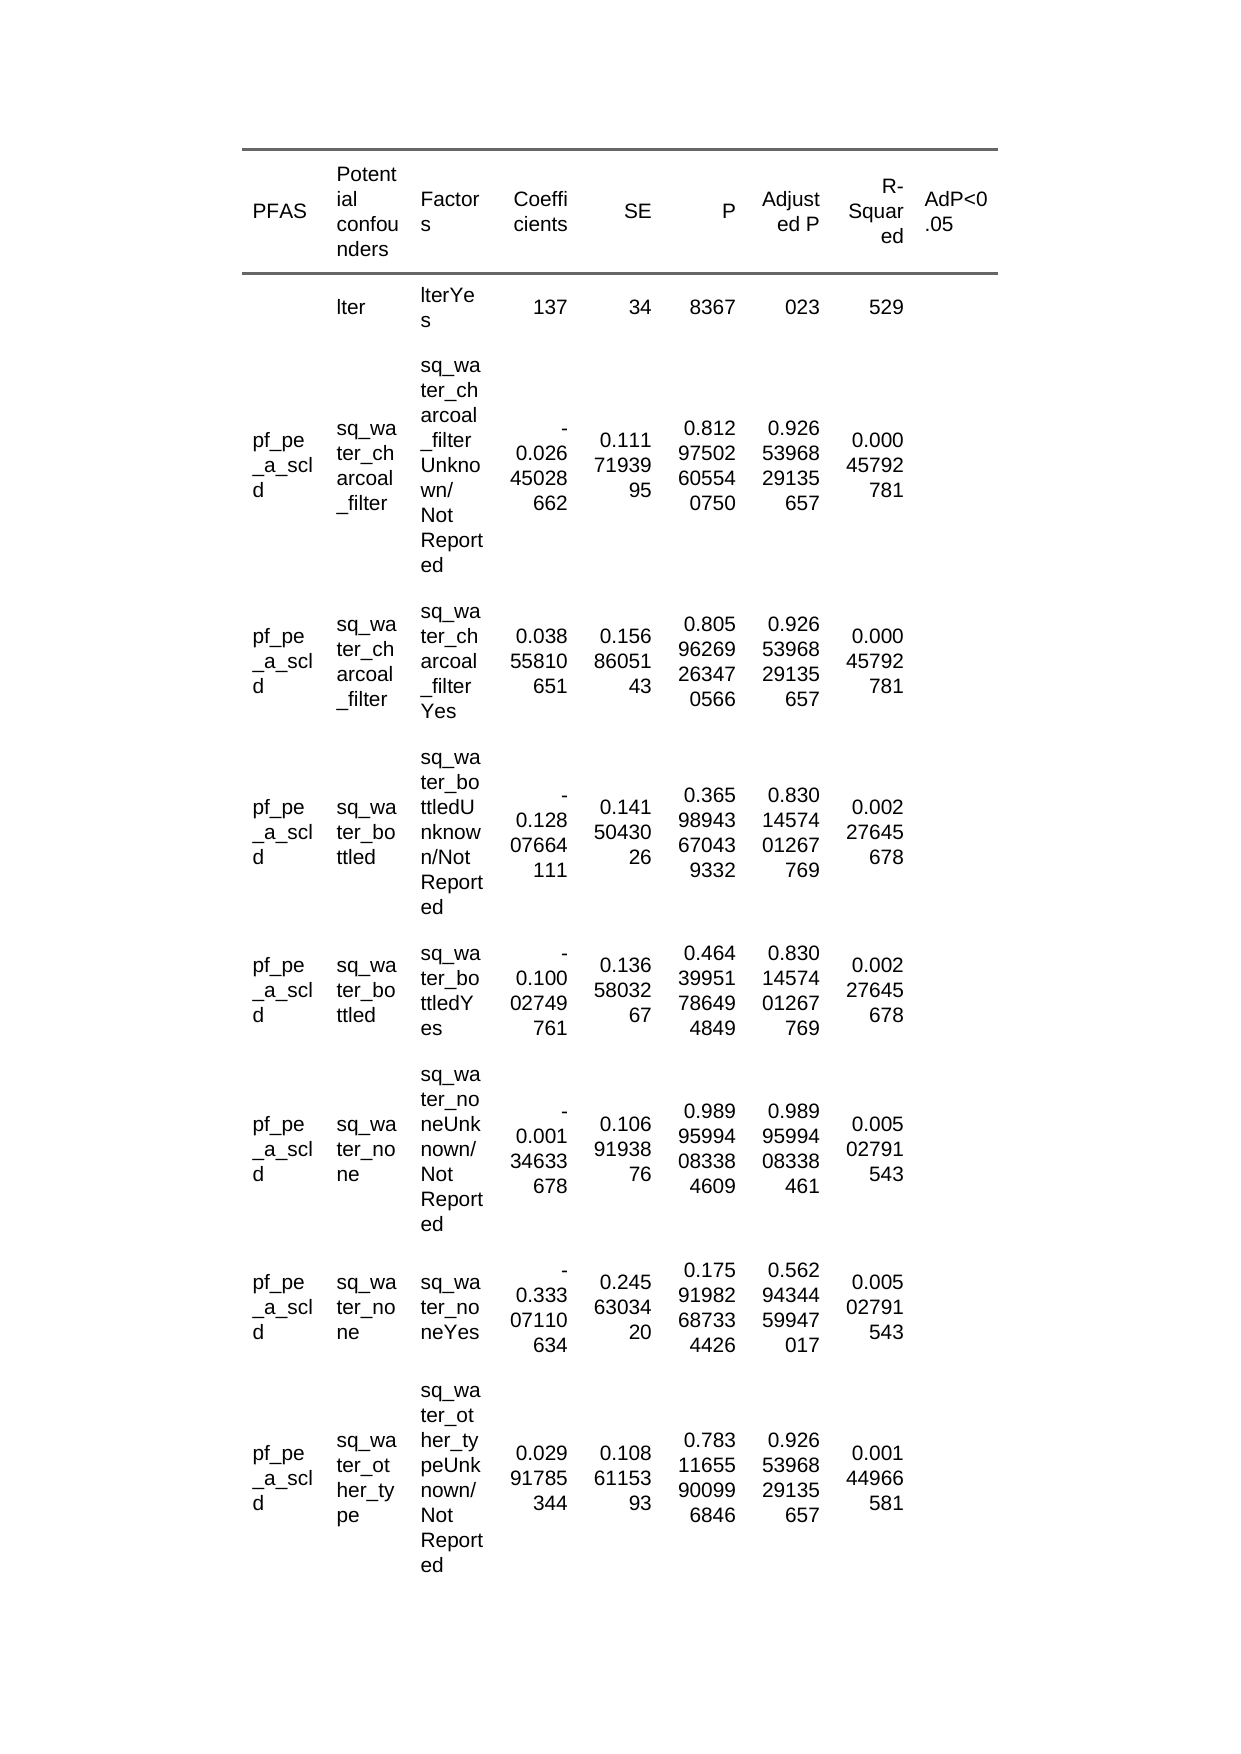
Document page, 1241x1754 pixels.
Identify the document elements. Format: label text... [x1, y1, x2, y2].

table_header P [662, 151, 746, 272]
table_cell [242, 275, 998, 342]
table_header Coefficients [494, 151, 578, 272]
table_header AdP<0.05 [914, 151, 998, 272]
table_header SE [578, 151, 662, 272]
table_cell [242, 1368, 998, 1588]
table_header PFAS [242, 151, 326, 272]
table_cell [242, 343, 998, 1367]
table_header Potential confounders [326, 151, 410, 272]
table_header Adjusted P [746, 151, 830, 272]
table_header R-Squared [830, 151, 914, 272]
table_header Factors [410, 151, 494, 272]
